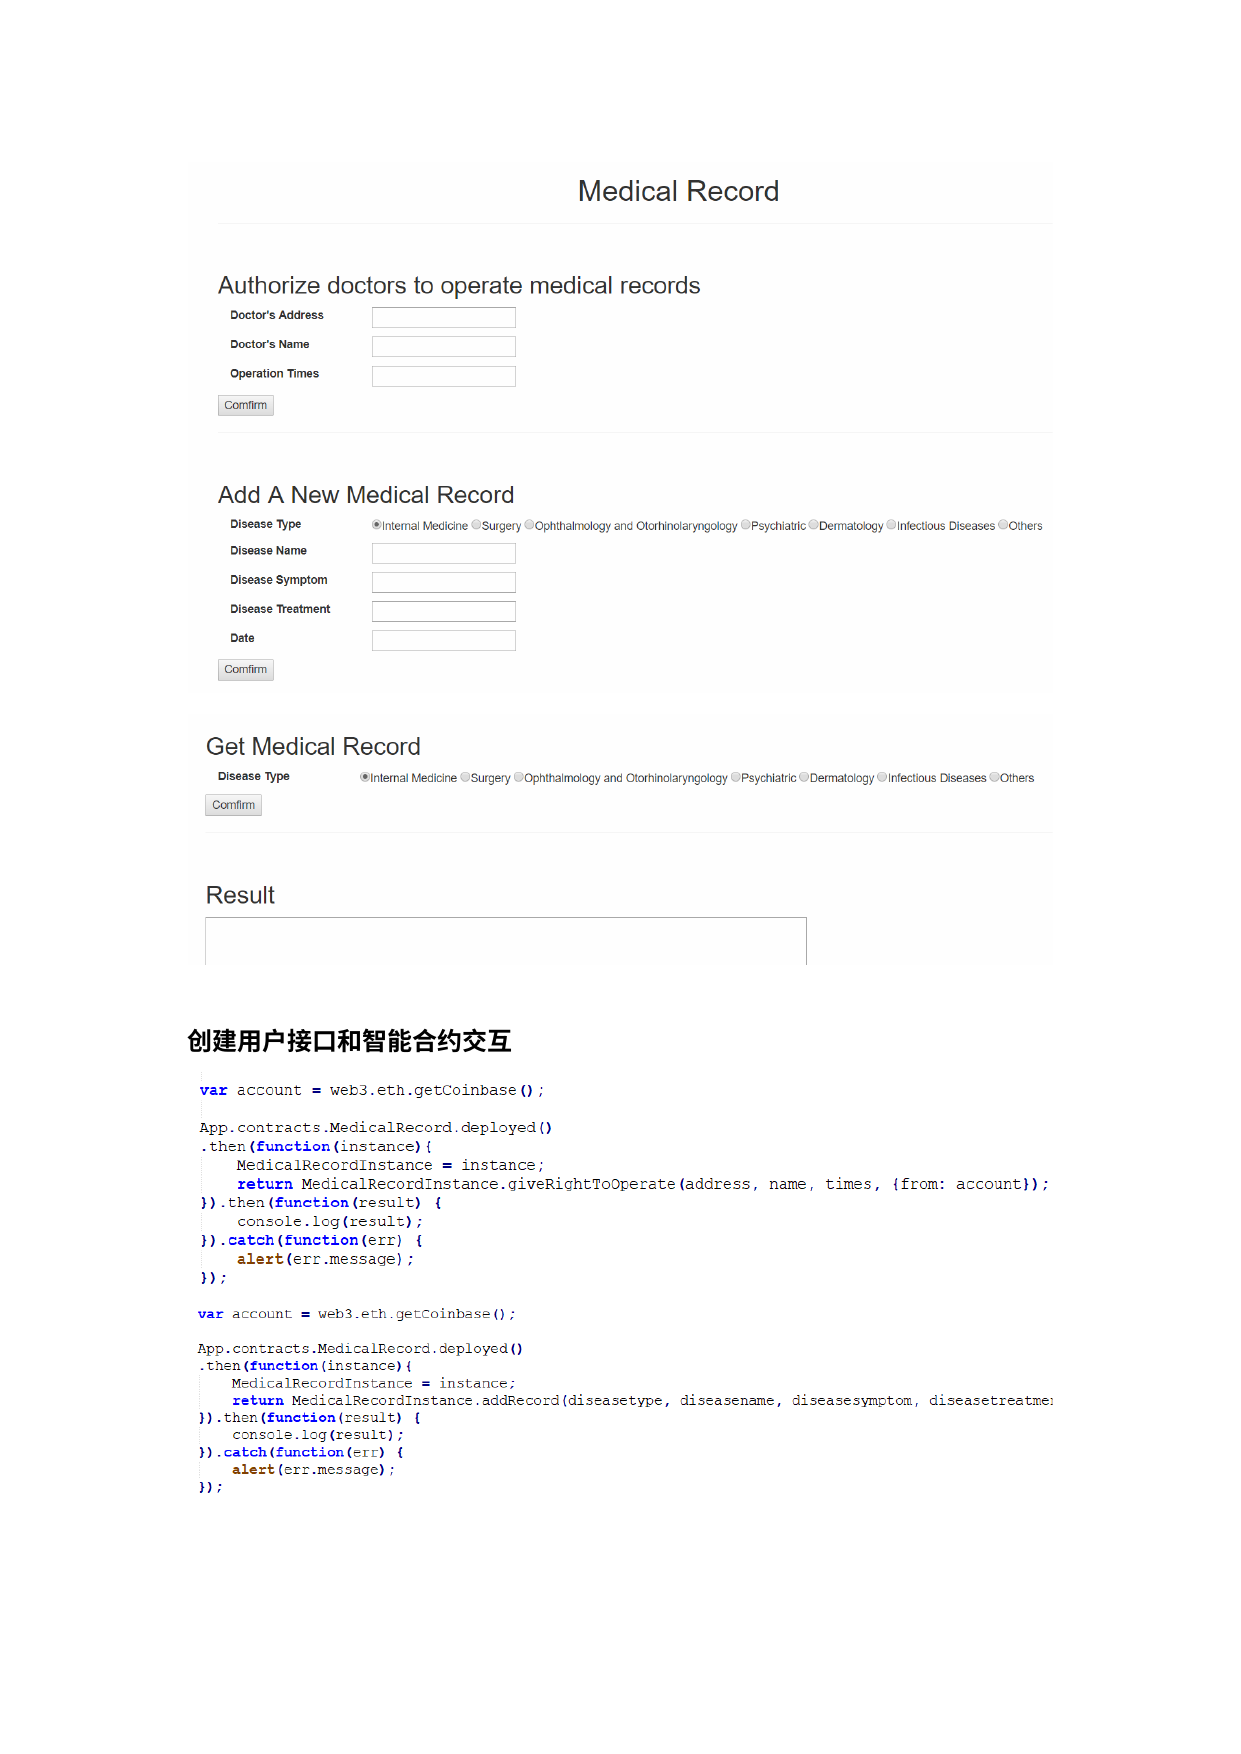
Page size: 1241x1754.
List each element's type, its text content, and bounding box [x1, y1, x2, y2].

picture [187, 1072, 1053, 1295]
picture [187, 714, 1053, 965]
text 创建用户接口和智能合约交互 [187, 1007, 1053, 1072]
picture [187, 162, 1053, 693]
picture [187, 1299, 1053, 1501]
